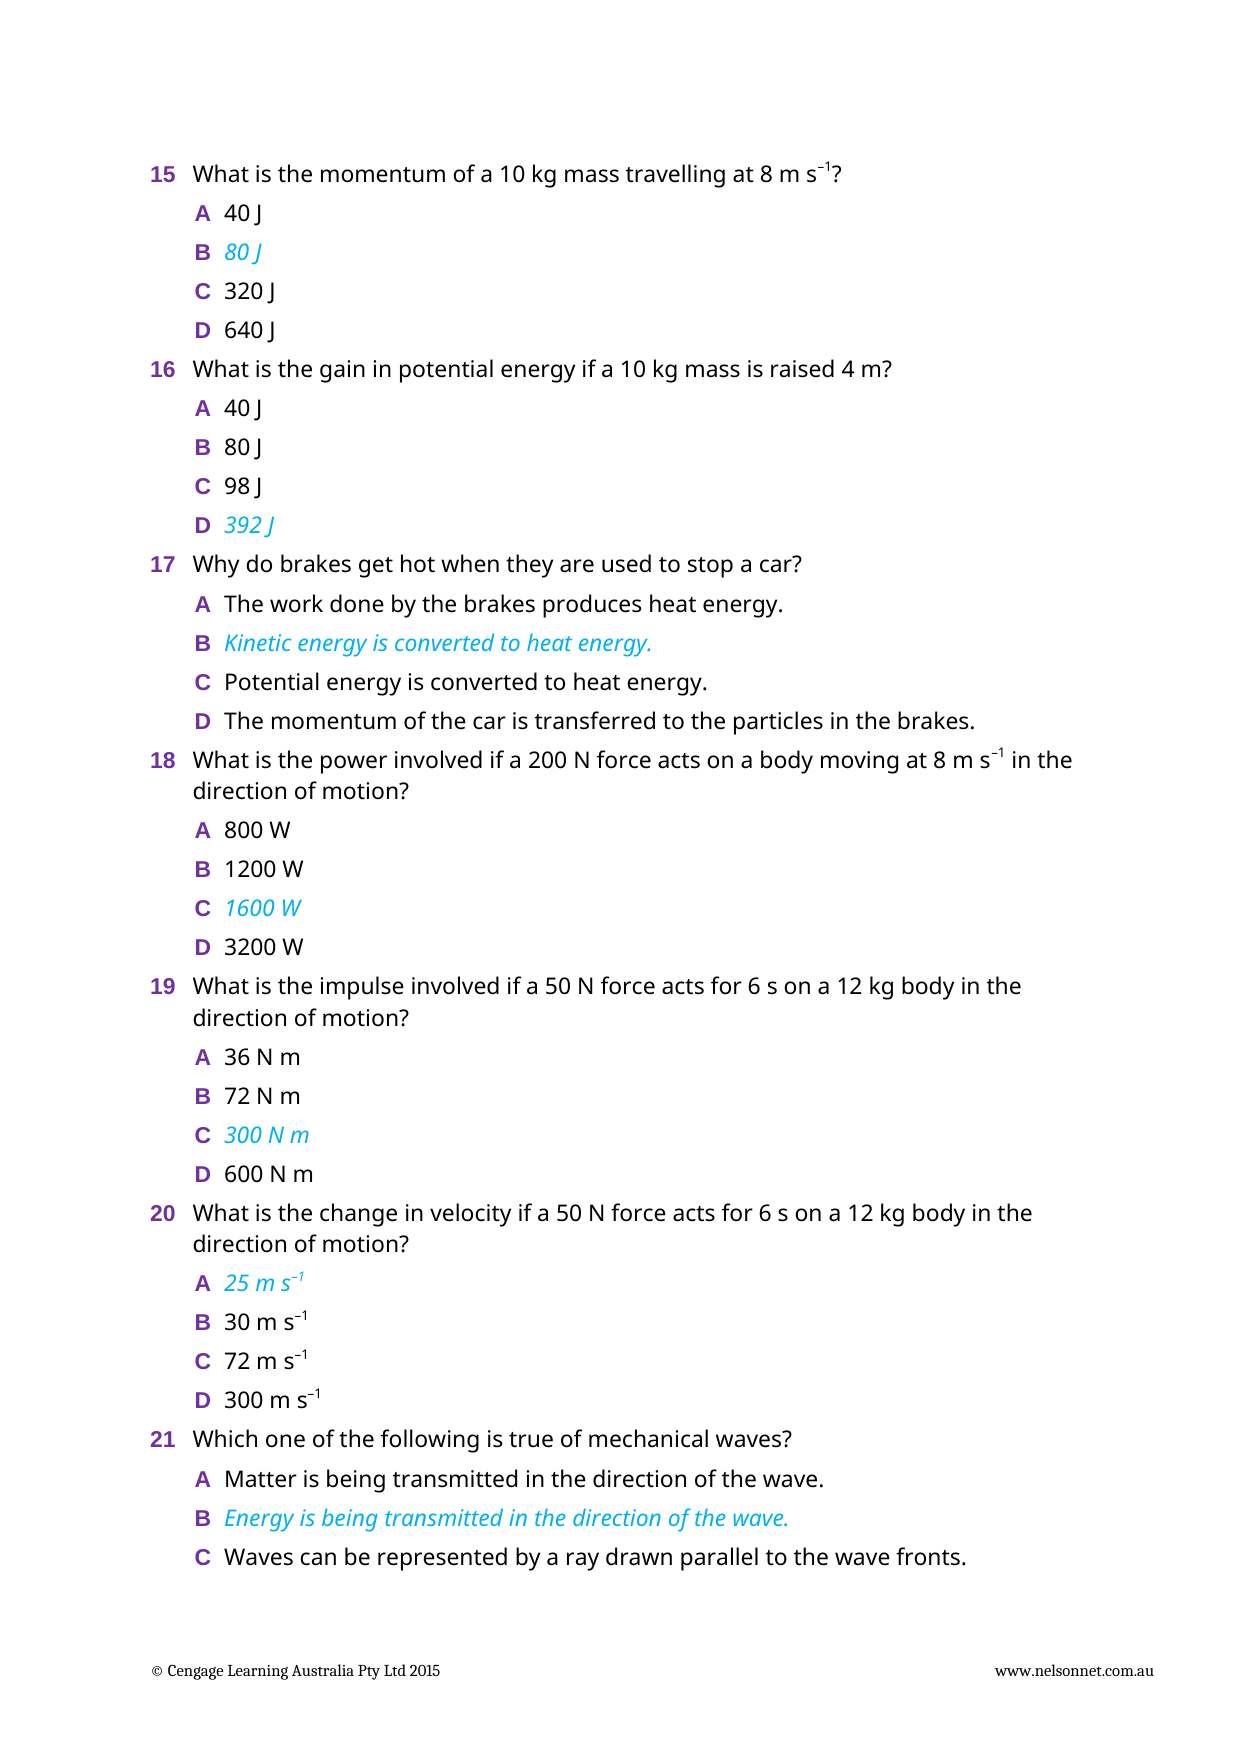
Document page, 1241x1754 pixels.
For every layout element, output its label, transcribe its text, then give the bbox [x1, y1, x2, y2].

list 20 What is the change in velocity if a 50 N force acts for 6 s on a 12 kg body in the direction of motion? [150, 1197, 1090, 1259]
list C 300 N m [194, 1119, 1090, 1150]
list 15 What is the momentum of a 10 kg mass travelling at 8 m s–1? [150, 158, 1090, 189]
list A 25 m s–1 [194, 1267, 1090, 1298]
list 17 Why do brakes get hot when they are used to stop a car? [150, 548, 1090, 580]
list A 40 J [194, 197, 1090, 228]
list B 30 m s–1 [194, 1306, 1090, 1337]
list D 600 N m [194, 1158, 1090, 1189]
list A 800 W [194, 814, 1090, 845]
list D 300 m s–1 [194, 1384, 1090, 1416]
list A 40 J [194, 392, 1090, 423]
list C Waves can be represented by a ray drawn parallel to the wave fronts. [194, 1541, 1090, 1572]
list A 36 N m [194, 1041, 1090, 1072]
list B 72 N m [194, 1080, 1090, 1111]
list B 1200 W [194, 853, 1090, 884]
list D 3200 W [194, 931, 1090, 962]
list 16 What is the gain in potential energy if a 10 kg mass is raised 4 m? [150, 353, 1090, 384]
list C 72 m s–1 [194, 1345, 1090, 1377]
list C Potential energy is converted to heat energy. [194, 666, 1090, 697]
list B 80 J [194, 236, 1090, 267]
list A Matter is being transmitted in the direction of the wave. [194, 1462, 1090, 1494]
list 19 What is the impulse involved if a 50 N force acts for 6 s on a 12 kg body in the direction of motion? [150, 970, 1090, 1033]
list C 1600 W [194, 892, 1090, 923]
list B Kinetic energy is converted to heat energy. [194, 627, 1090, 658]
list D The momentum of the car is transferred to the particles in the brakes. [194, 705, 1090, 736]
list D 392 J [194, 509, 1090, 541]
list C 98 J [194, 470, 1090, 502]
list 18 What is the power involved if a 200 N force acts on a body moving at 8 m s–1 in the direction of motion? [150, 744, 1090, 806]
list A The work done by the brakes produces heat energy. [194, 587, 1090, 619]
list B 80 J [194, 431, 1090, 462]
list B Energy is being transmitted in the direction of the wave. [194, 1502, 1090, 1533]
list D 640 J [194, 314, 1090, 345]
list 21 Which one of the following is true of mechanical waves? [150, 1423, 1090, 1455]
list C 320 J [194, 275, 1090, 306]
